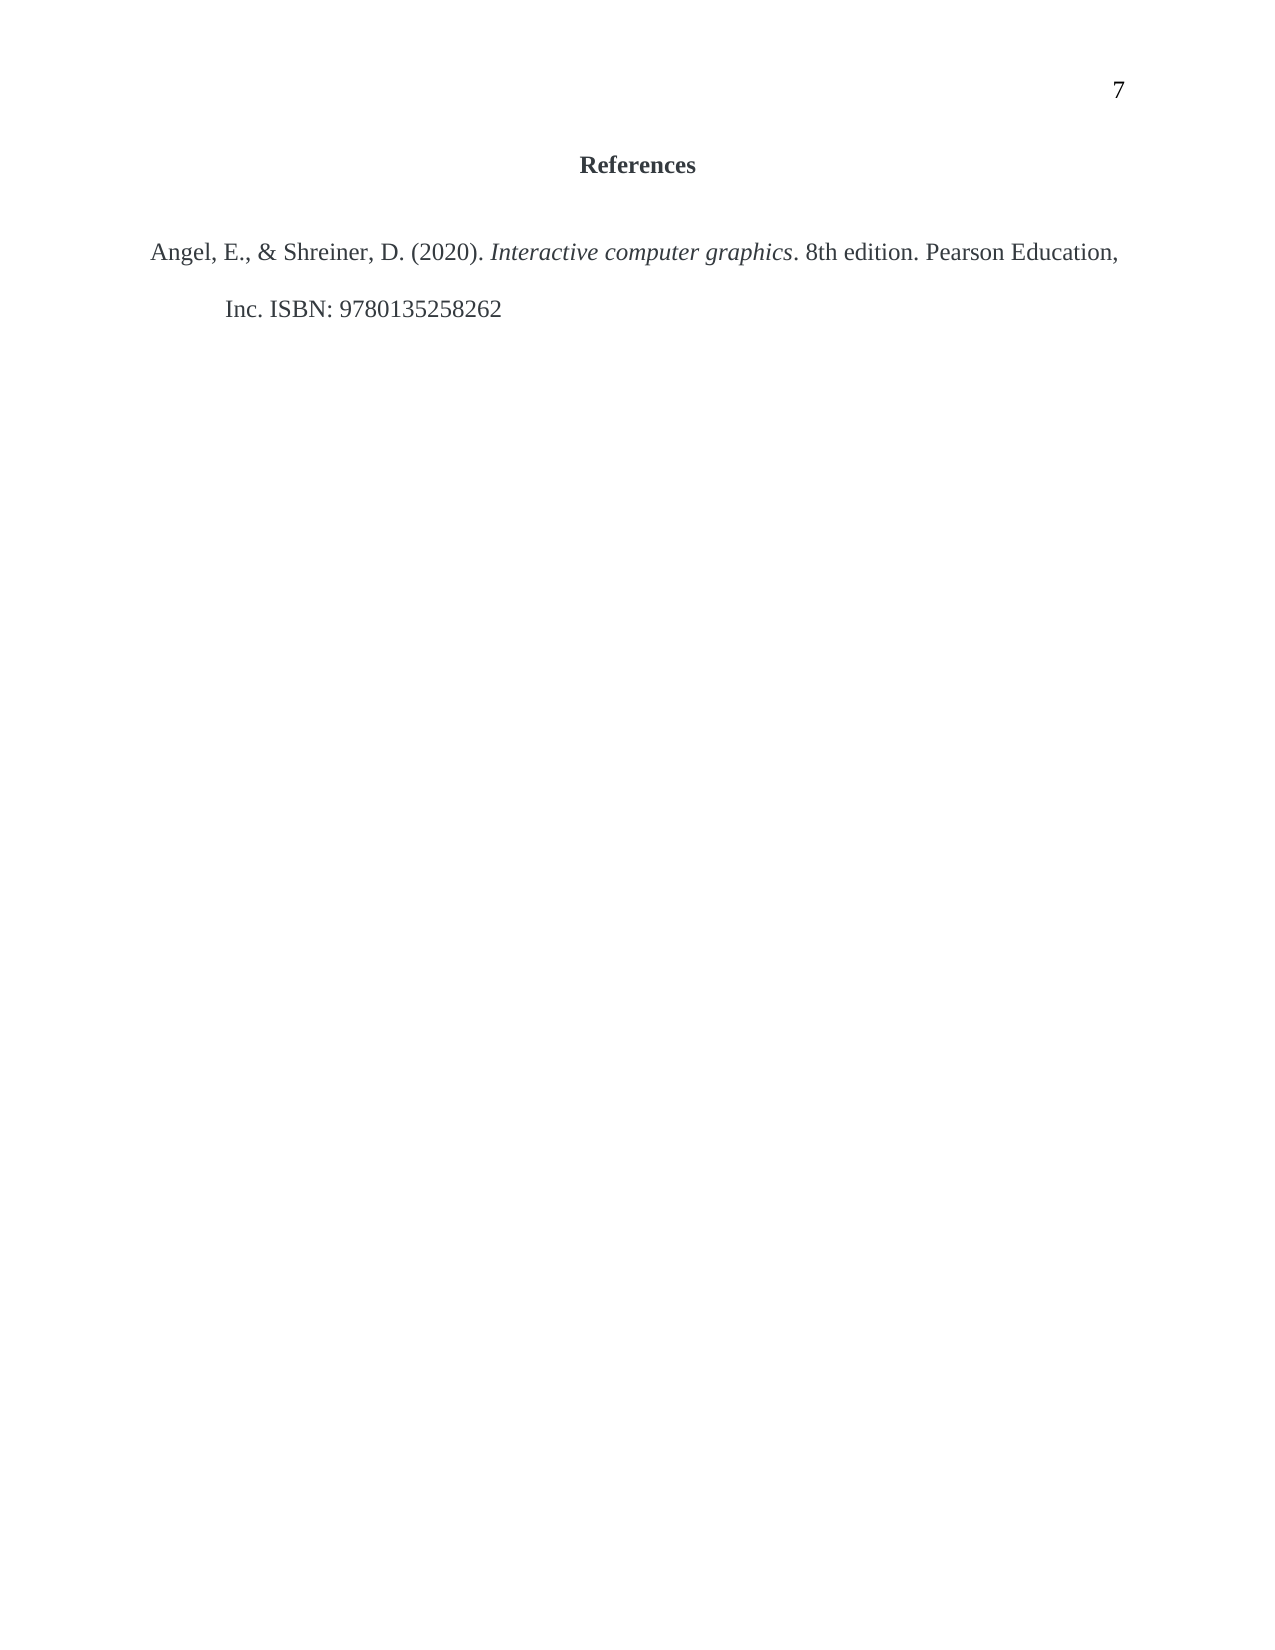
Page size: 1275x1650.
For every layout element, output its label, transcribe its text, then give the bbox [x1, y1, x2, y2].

text Angel, E., & Shreiner, D. (2020). Interactive computer graphics. 8th edition. Pearson Education, Inc. ISBN: 9780135258262 [150, 237, 1125, 323]
text References [150, 150, 1125, 179]
